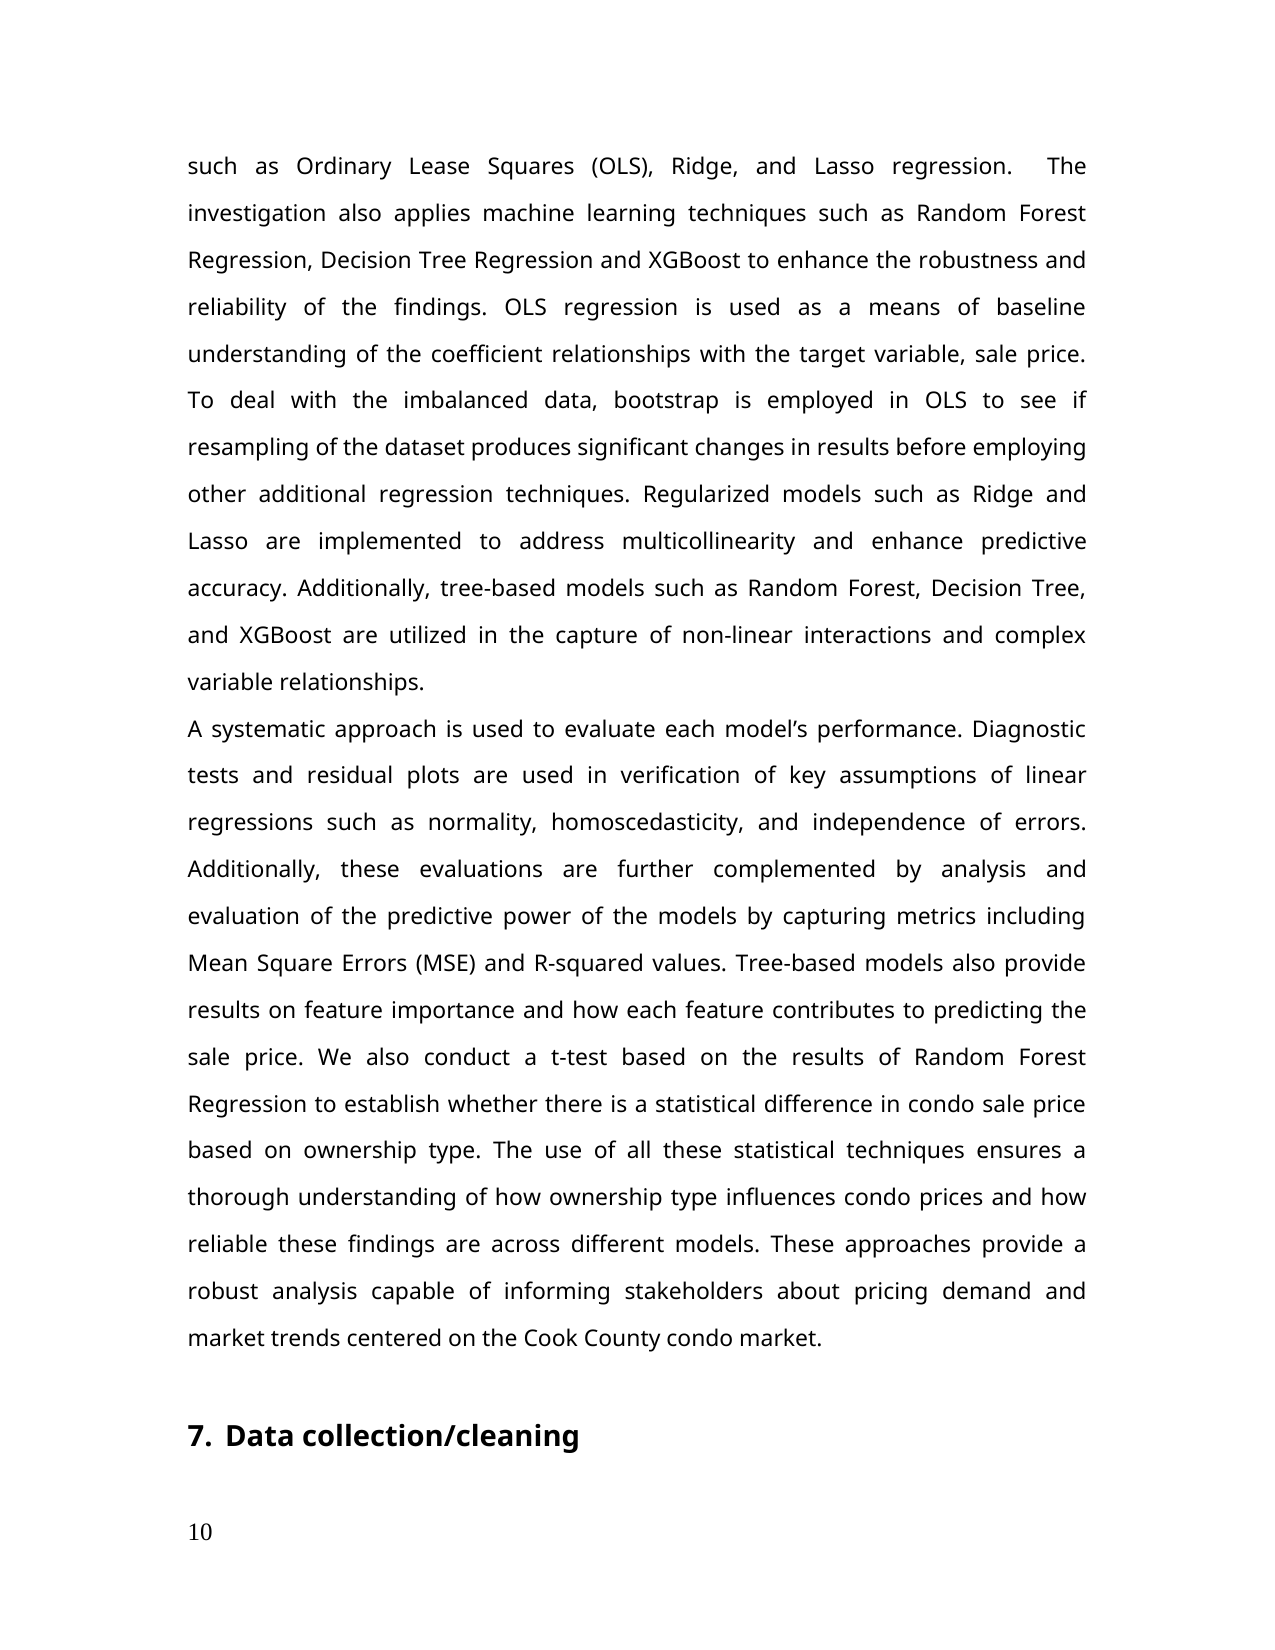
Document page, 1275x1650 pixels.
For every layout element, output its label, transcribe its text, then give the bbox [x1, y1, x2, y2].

text A systematic approach is used to evaluate each model’s performance. Diagnostic tests and residual plots are used in verification of key assumptions of linear regressions such as normality, homoscedasticity, and independence of errors. Additionally, these evaluations are further complemented by analysis and evaluation of the predictive power of the models by capturing metrics including Mean Square Errors (MSE) and R-squared values. Tree-based models also provide results on feature importance and how each feature contributes to predicting the sale price. We also conduct a t-test based on the results of Random Forest Regression to establish whether there is a statistical difference in condo sale price based on ownership type. The use of all these statistical techniques ensures a thorough understanding of how ownership type influences condo prices and how reliable these findings are across different models. These approaches provide a robust analysis capable of informing stakeholders about pricing demand and market trends centered on the Cook County condo market. [187, 712, 1087, 1353]
subtitle Data collection/cleaning [187, 1416, 1087, 1455]
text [187, 150, 1087, 697]
